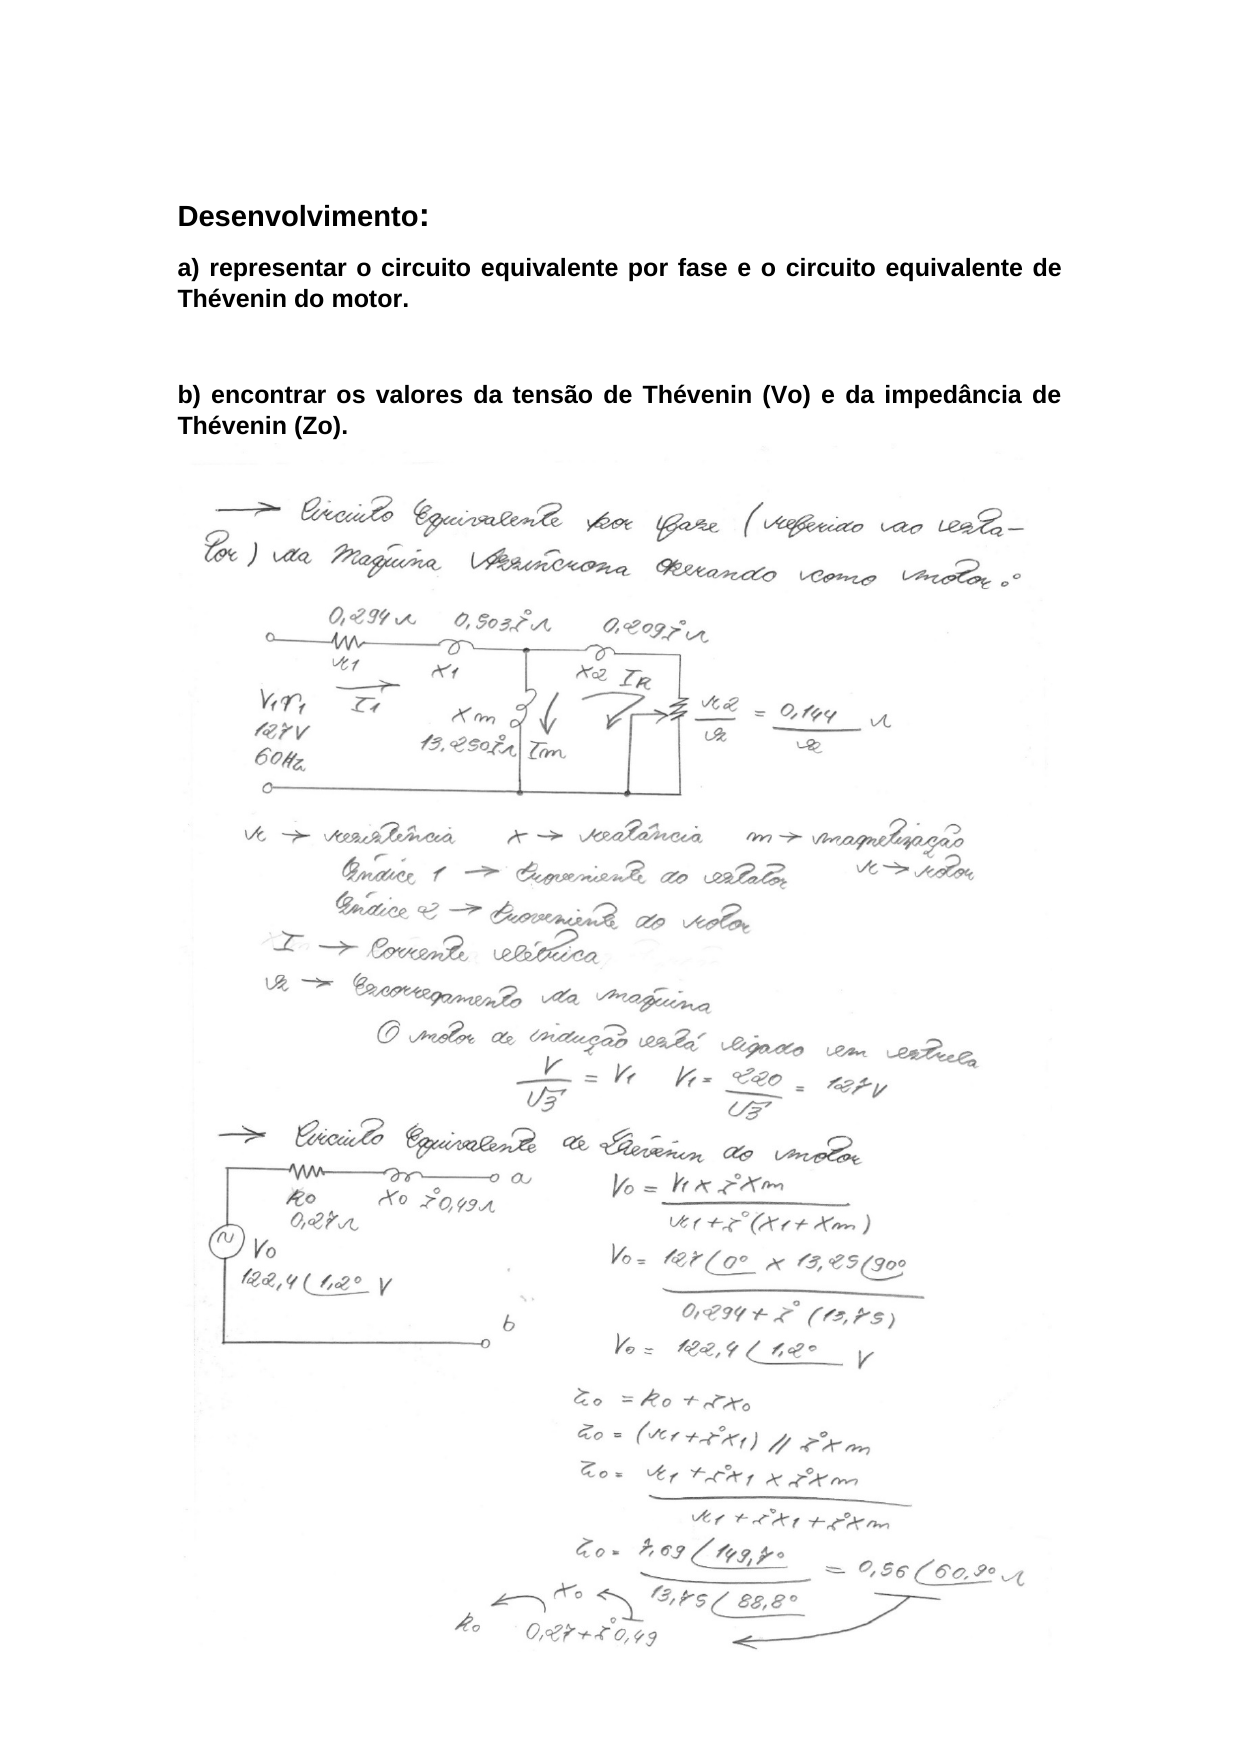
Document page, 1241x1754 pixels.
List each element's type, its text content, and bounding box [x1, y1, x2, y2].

picture [177, 443, 1052, 1648]
text Desenvolvimento: [177, 195, 1063, 234]
text b) encontrar os valores da tensão de Thévenin (Vo) e da impedância de Thévenin (Zo). [177, 380, 1063, 440]
text a) representar o circuito equivalente por fase e o circuito equivalente de Thévenin do motor. [177, 253, 1063, 313]
